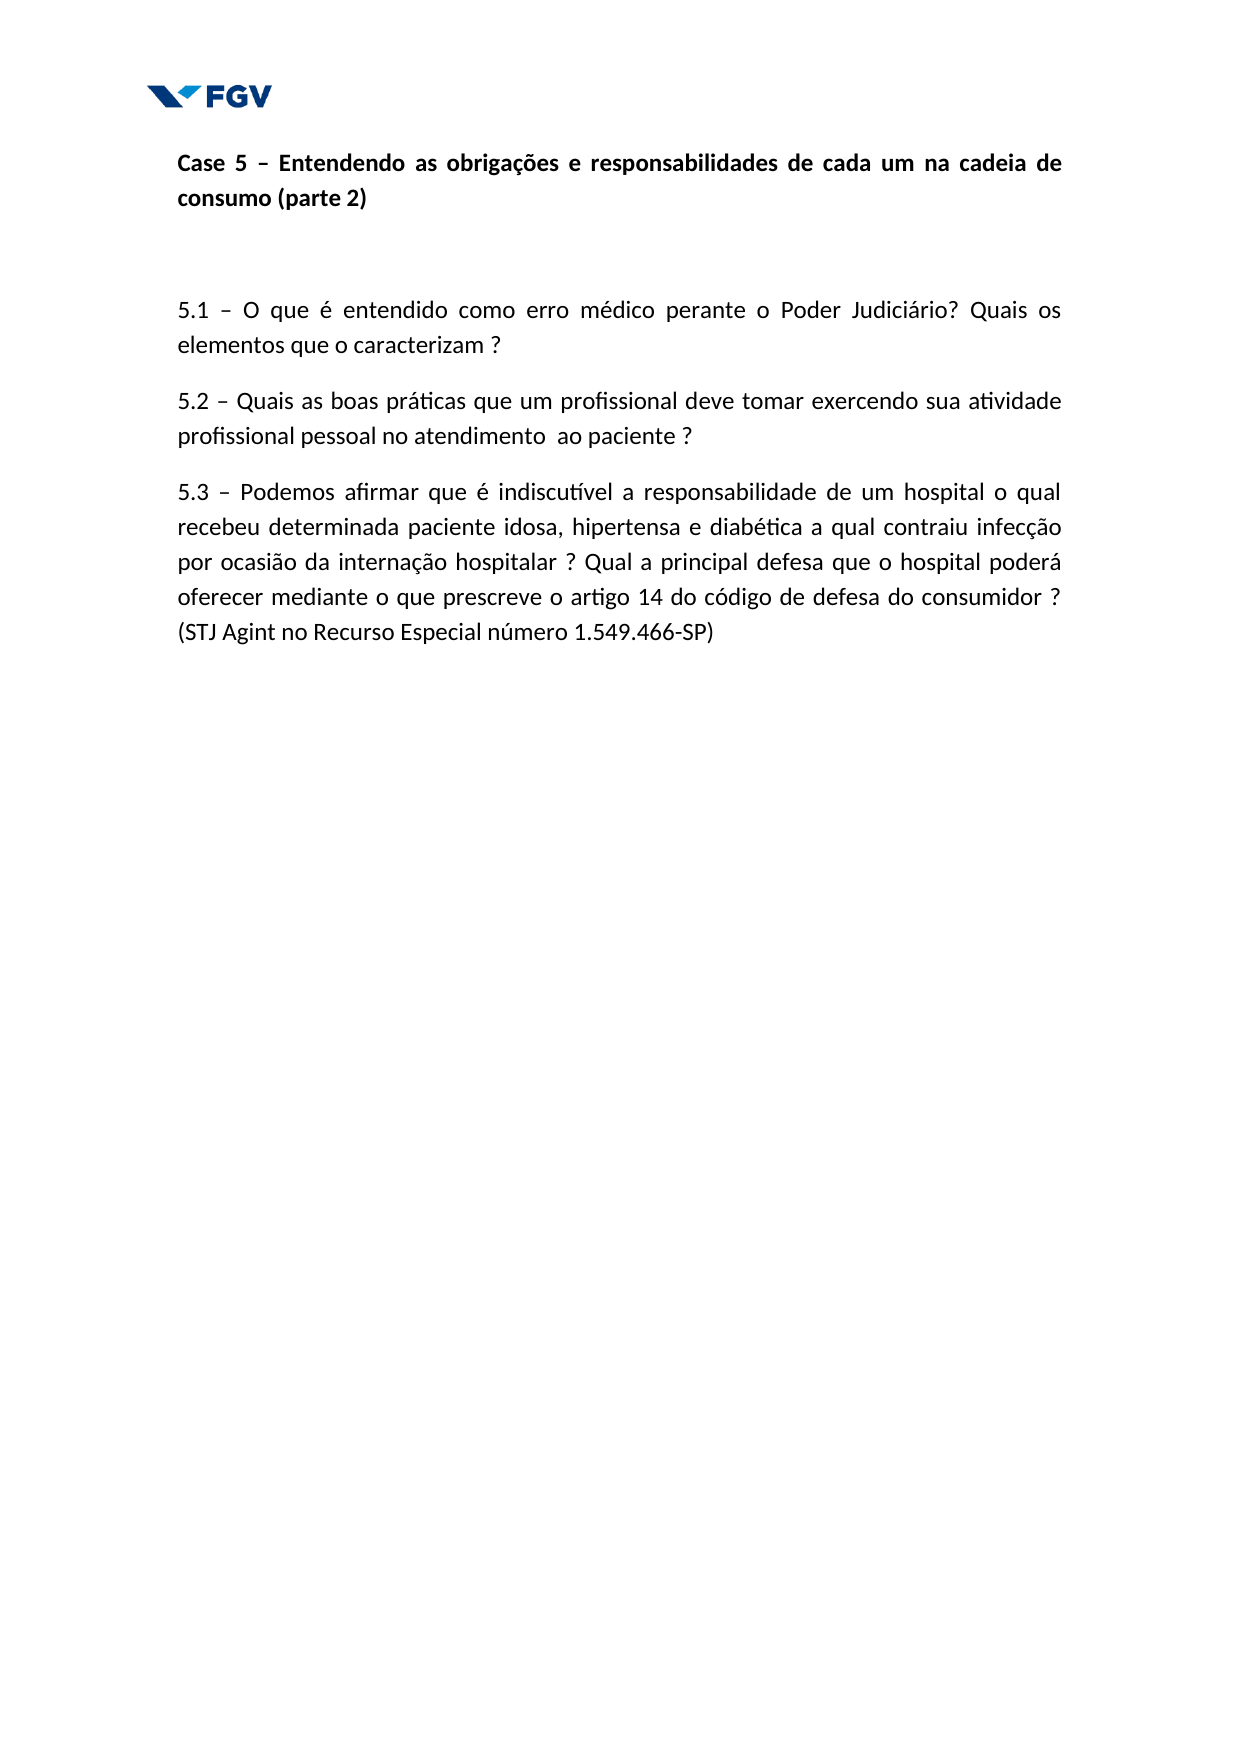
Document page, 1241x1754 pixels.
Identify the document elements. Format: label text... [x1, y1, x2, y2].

text 5.3 – Podemos afirmar que é indiscutível a responsabilidade de um hospital o qual recebeu determinada paciente idosa, hipertensa e diabética a qual contraiu infecção por ocasião da internação hospitalar ? Qual a principal defesa que o hospital poderá oferecer mediante o que prescreve o artigo 14 do código de defesa do consumidor ? (STJ Agint no Recurso Especial número 1.549.466-SP) [177, 476, 1063, 646]
text Case 5 – Entendendo as obrigações e responsabilidades de cada um na cadeia de consumo (parte 2) [177, 148, 1063, 213]
text 5.2 – Quais as boas práticas que um profissional deve tomar exercendo sua atividade profissional pessoal no atendimento ao paciente ? [177, 385, 1063, 451]
text 5.1 – O que é entendido como erro médico perante o Poder Judiciário? Quais os elementos que o caracterizam ? [177, 294, 1063, 360]
picture [129, 62, 277, 119]
